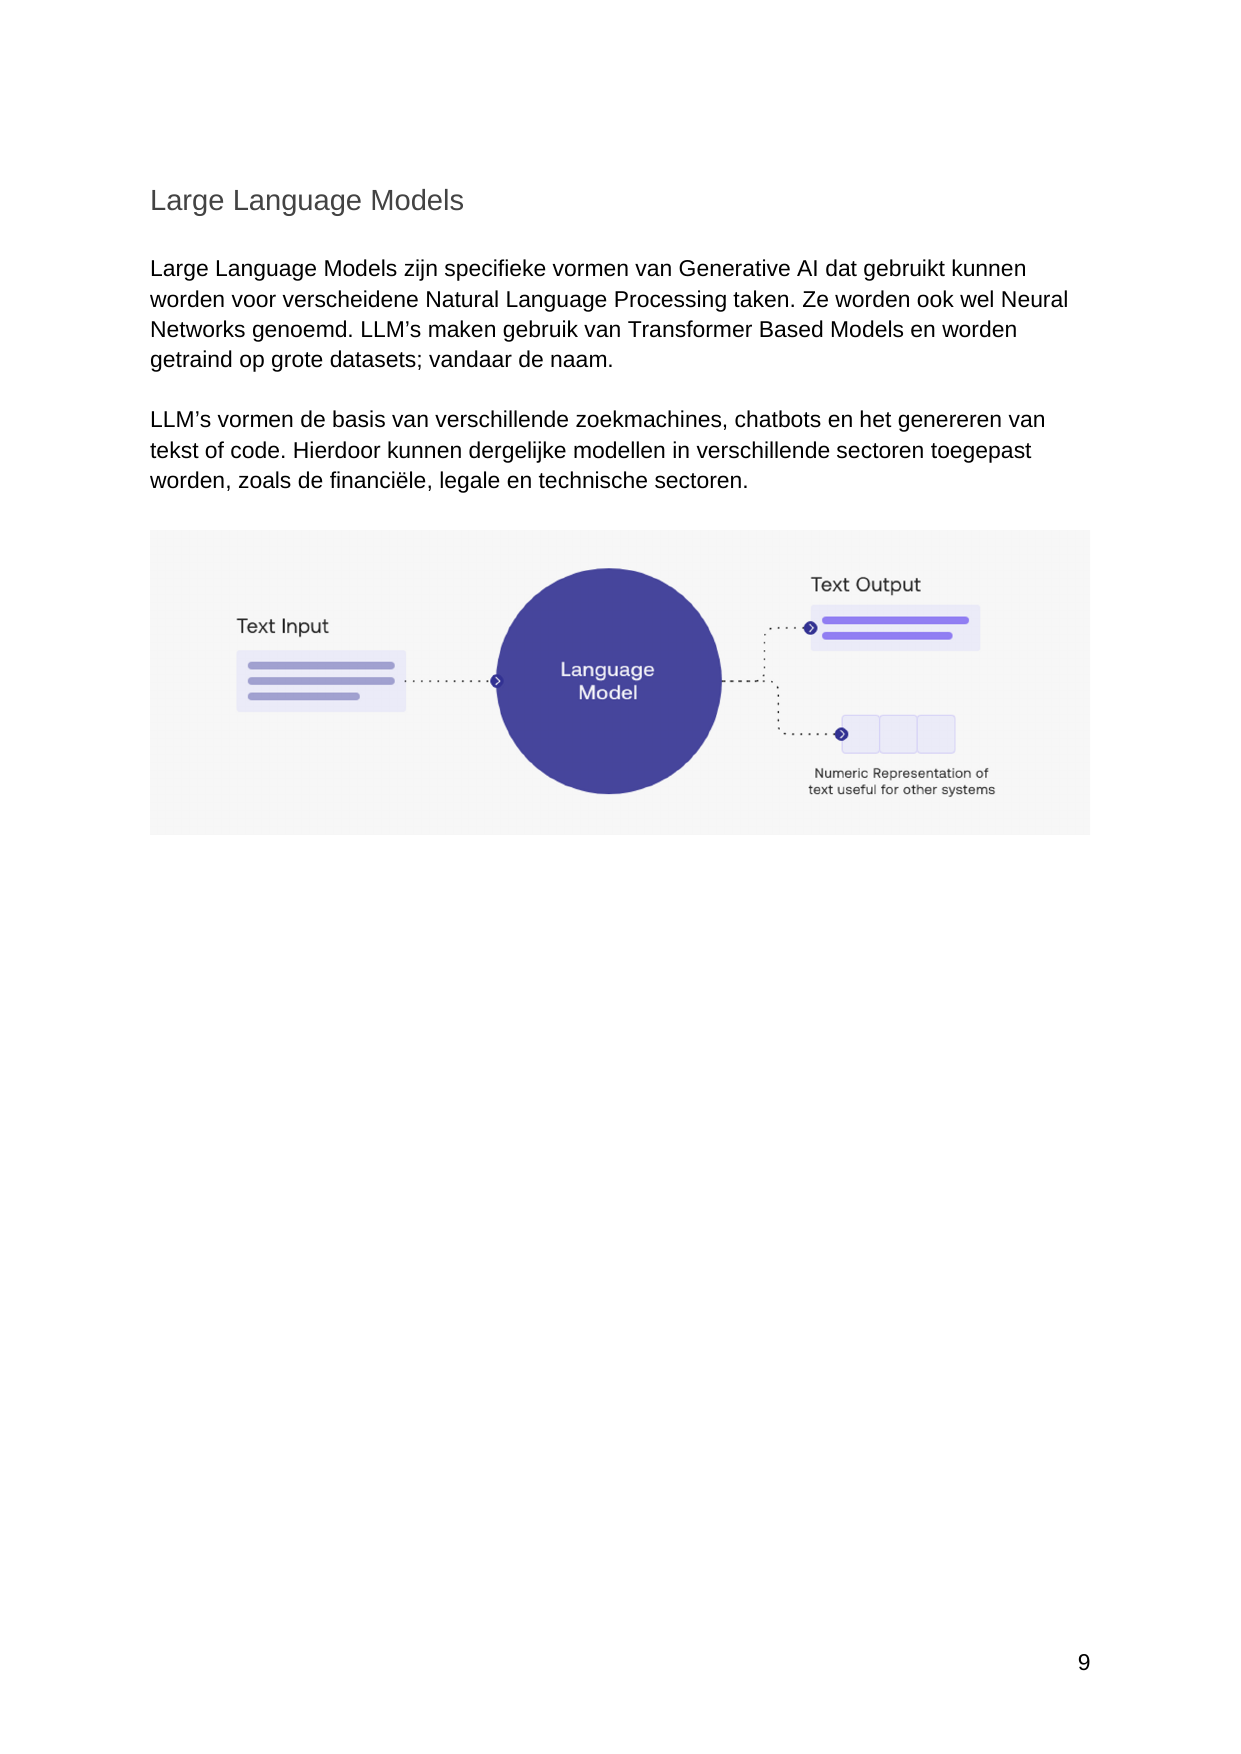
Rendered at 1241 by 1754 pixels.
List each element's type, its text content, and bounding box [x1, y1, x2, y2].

picture [150, 530, 1091, 835]
subtitle Large Language Models [150, 183, 1090, 217]
text LLM’s vormen de basis van verschillende zoekmachines, chatbots en het genereren van tekst of code. Hierdoor kunnen dergelijke modellen in verschillende sectoren toegepast worden, zoals de financiële, legale en technische sectoren. [150, 406, 1090, 493]
text Large Language Models zijn specifieke vormen van Generative AI dat gebruikt kunnen worden voor verscheidene Natural Language Processing taken. Ze worden ook wel Neural Networks genoemd. LLM’s maken gebruik van Transformer Based Models en worden getraind op grote datasets; vandaar de naam. [150, 255, 1090, 372]
